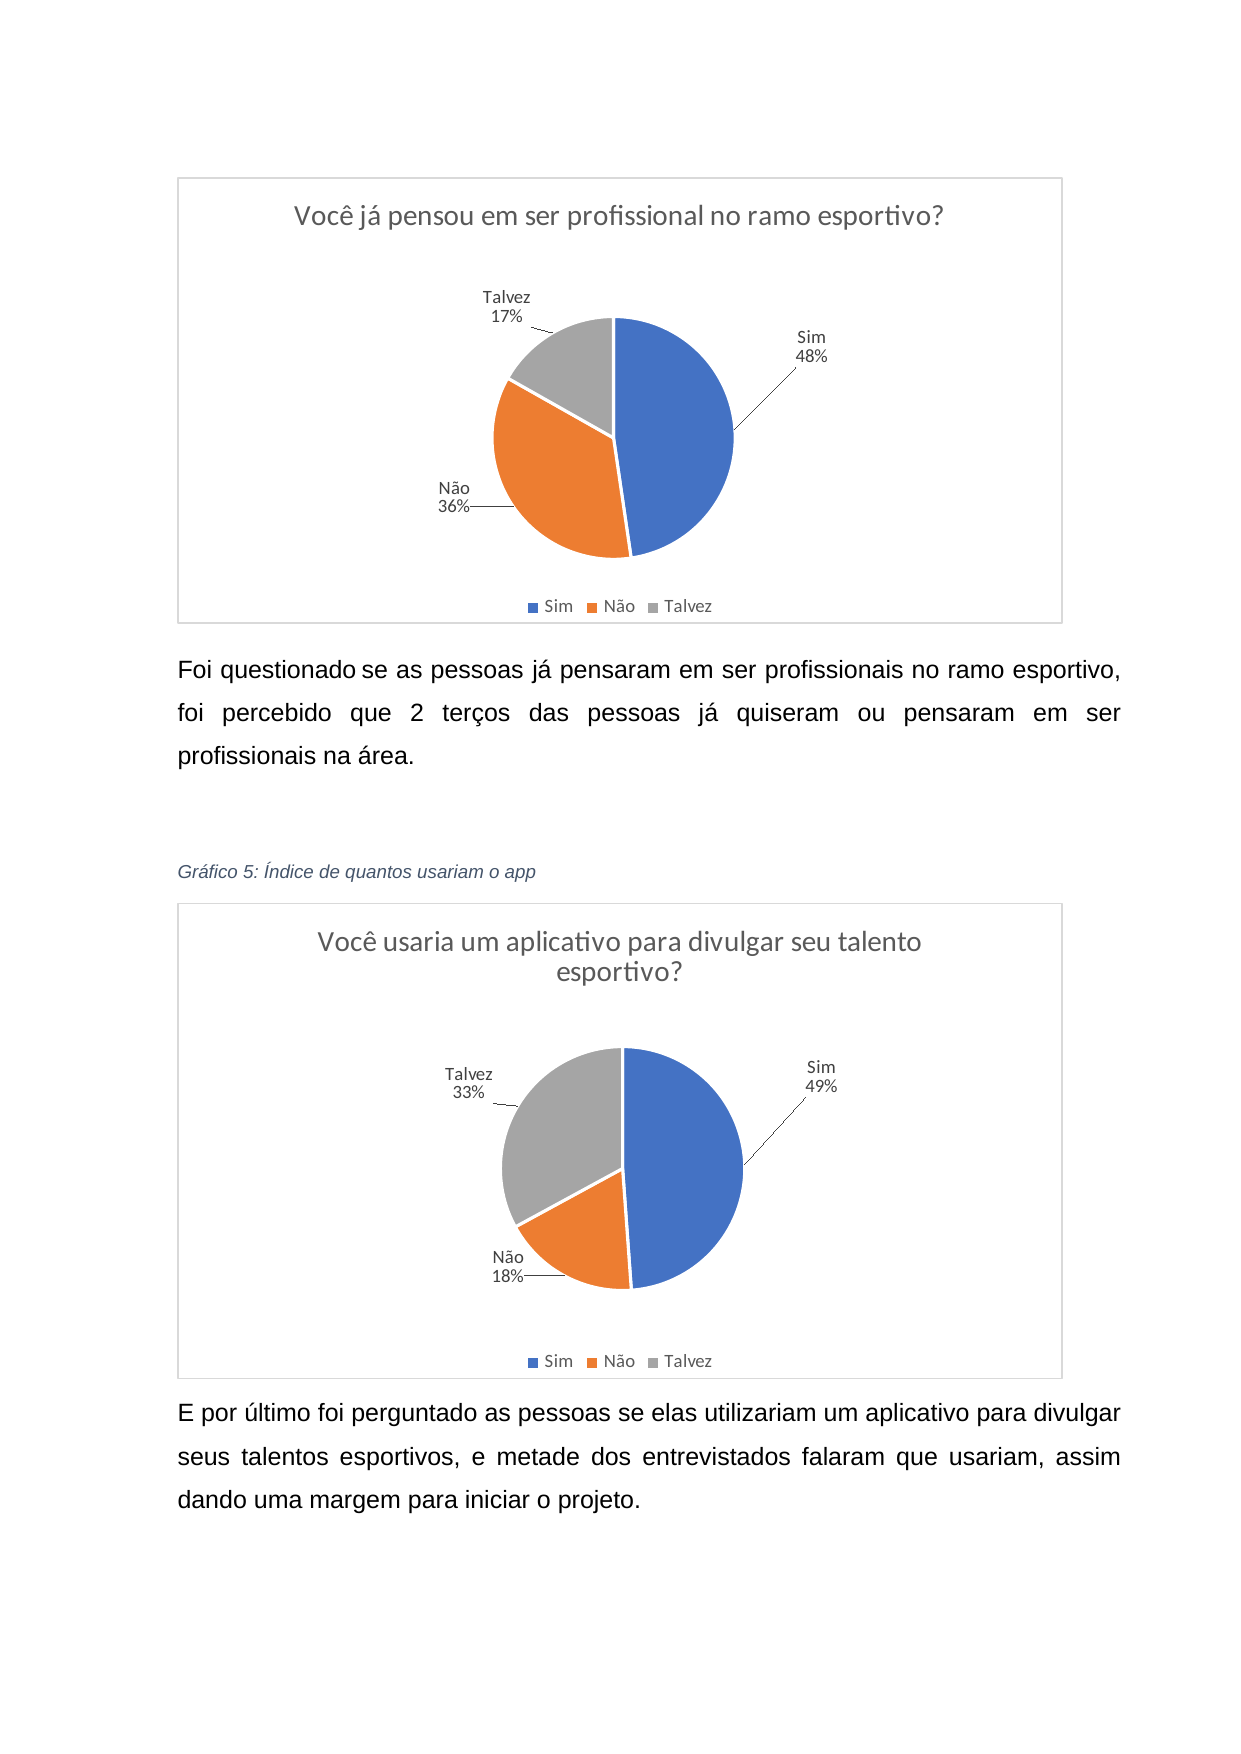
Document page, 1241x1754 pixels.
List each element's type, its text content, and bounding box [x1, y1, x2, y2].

text Foi questionado se as pessoas já pensaram em ser profissionais no ramo esportivo, foi percebido que 2 terços das pessoas já quiseram ou pensaram em ser profissionais na área. [177, 727, 1122, 770]
text E por último foi perguntado as pessoas se elas utilizariam um aplicativo para divulgar seus talentos esportivos, e metade dos entrevistados falaram que usariam, assim dando uma margem para iniciar o projeto. [177, 1398, 1122, 1513]
text Foi questionado se as pessoas já pensaram em ser profissionais no ramo esportivo, foi percebido que 2 terços das pessoas já quiseram ou pensaram em ser profissionais na área. [177, 655, 1122, 698]
text Gráfico 5: Índice de quantos usariam o app [177, 861, 1122, 882]
